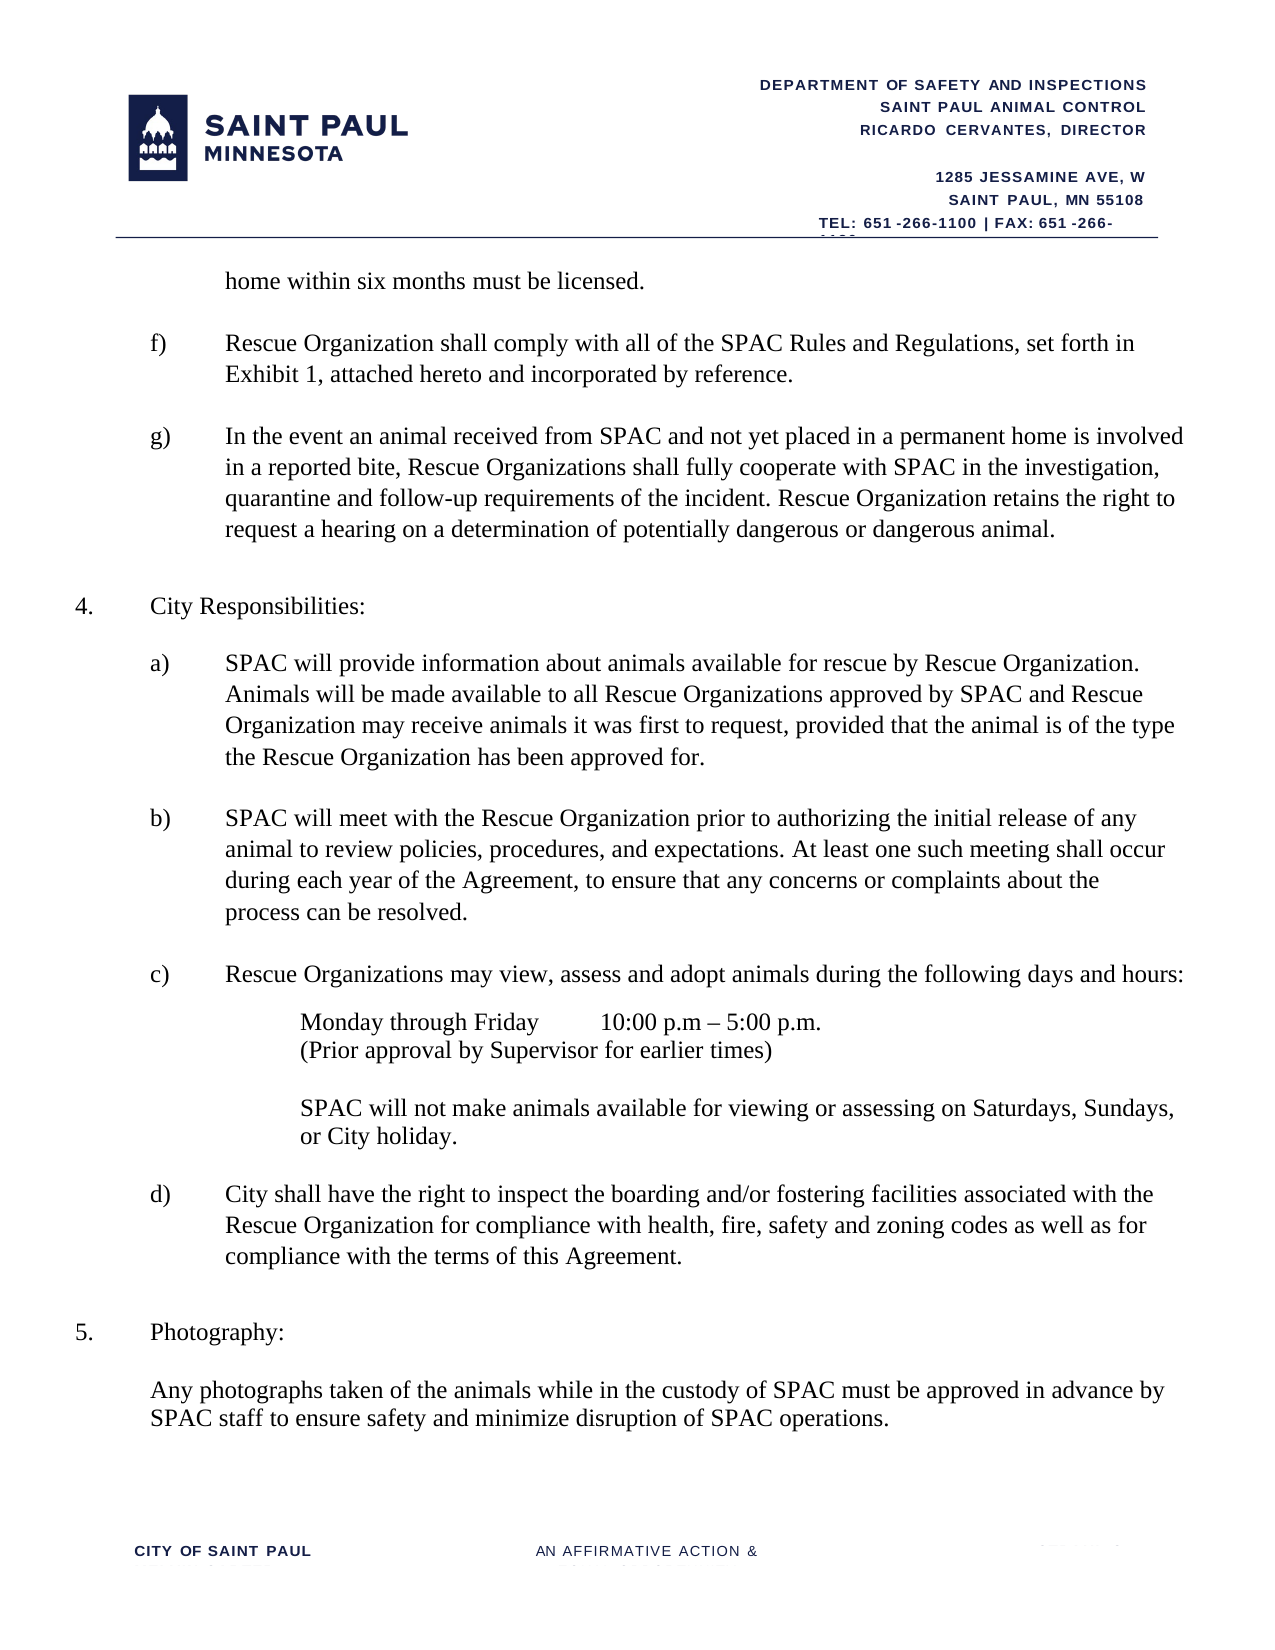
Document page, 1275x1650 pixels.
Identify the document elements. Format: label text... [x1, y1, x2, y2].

list City Responsibilities: [75, 591, 1210, 620]
text home within six months must be licensed. [225, 266, 1210, 295]
list In the event an animal received from SPAC and not yet placed in a permanent home is involved in a reported bite, Rescue Organizations shall fully cooperate with SPAC in the investigation, quarantine and follow-up requirements of the incident. Rescue Organization retains the right to request a hearing on a determination of potentially dangerous or dangerous animal. [150, 421, 1184, 543]
list Rescue Organizations may view, assess and adopt animals during the following days and hours: Monday through Friday 10:00 p.m – 5:00 p.m. [150, 939, 1184, 1035]
text (Prior approval by Supervisor for earlier times) [300, 1035, 1210, 1064]
picture [128, 75, 413, 201]
list City shall have the right to inspect the boarding and/or fostering facilities associated with the Rescue Organization for compliance with health, fire, safety and zoning codes as well as for compliance with the terms of this Agreement. [150, 1179, 1154, 1270]
text Any photographs taken of the animals while in the custody of SPAC must be approved in advance by SPAC staff to ensure safety and minimize disruption of SPAC operations. [150, 1375, 1165, 1432]
text SPAC will not make animals available for viewing or assessing on Saturdays, Sundays, or City holiday. [300, 1093, 1177, 1150]
list Photography: [75, 1317, 1210, 1346]
list Rescue Organization shall comply with all of the SPAC Rules and Regulations, set forth in Exhibit 1, attached hereto and incorporated by reference. [150, 328, 1136, 388]
list SPAC will meet with the Rescue Organization prior to authorizing the initial release of any animal to review policies, procedures, and expectations. At least one such meeting shall occur during each year of the Agreement, to ensure that any concerns or complaints about the process can be resolved. [150, 803, 1180, 925]
list SPAC will provide information about animals available for rescue by Rescue Organization. Animals will be made available to all Rescue Organizations approved by SPAC and Rescue Organization may receive animals it was first to request, provided that the animal is of the type the Rescue Organization has been approved for. [150, 648, 1176, 770]
